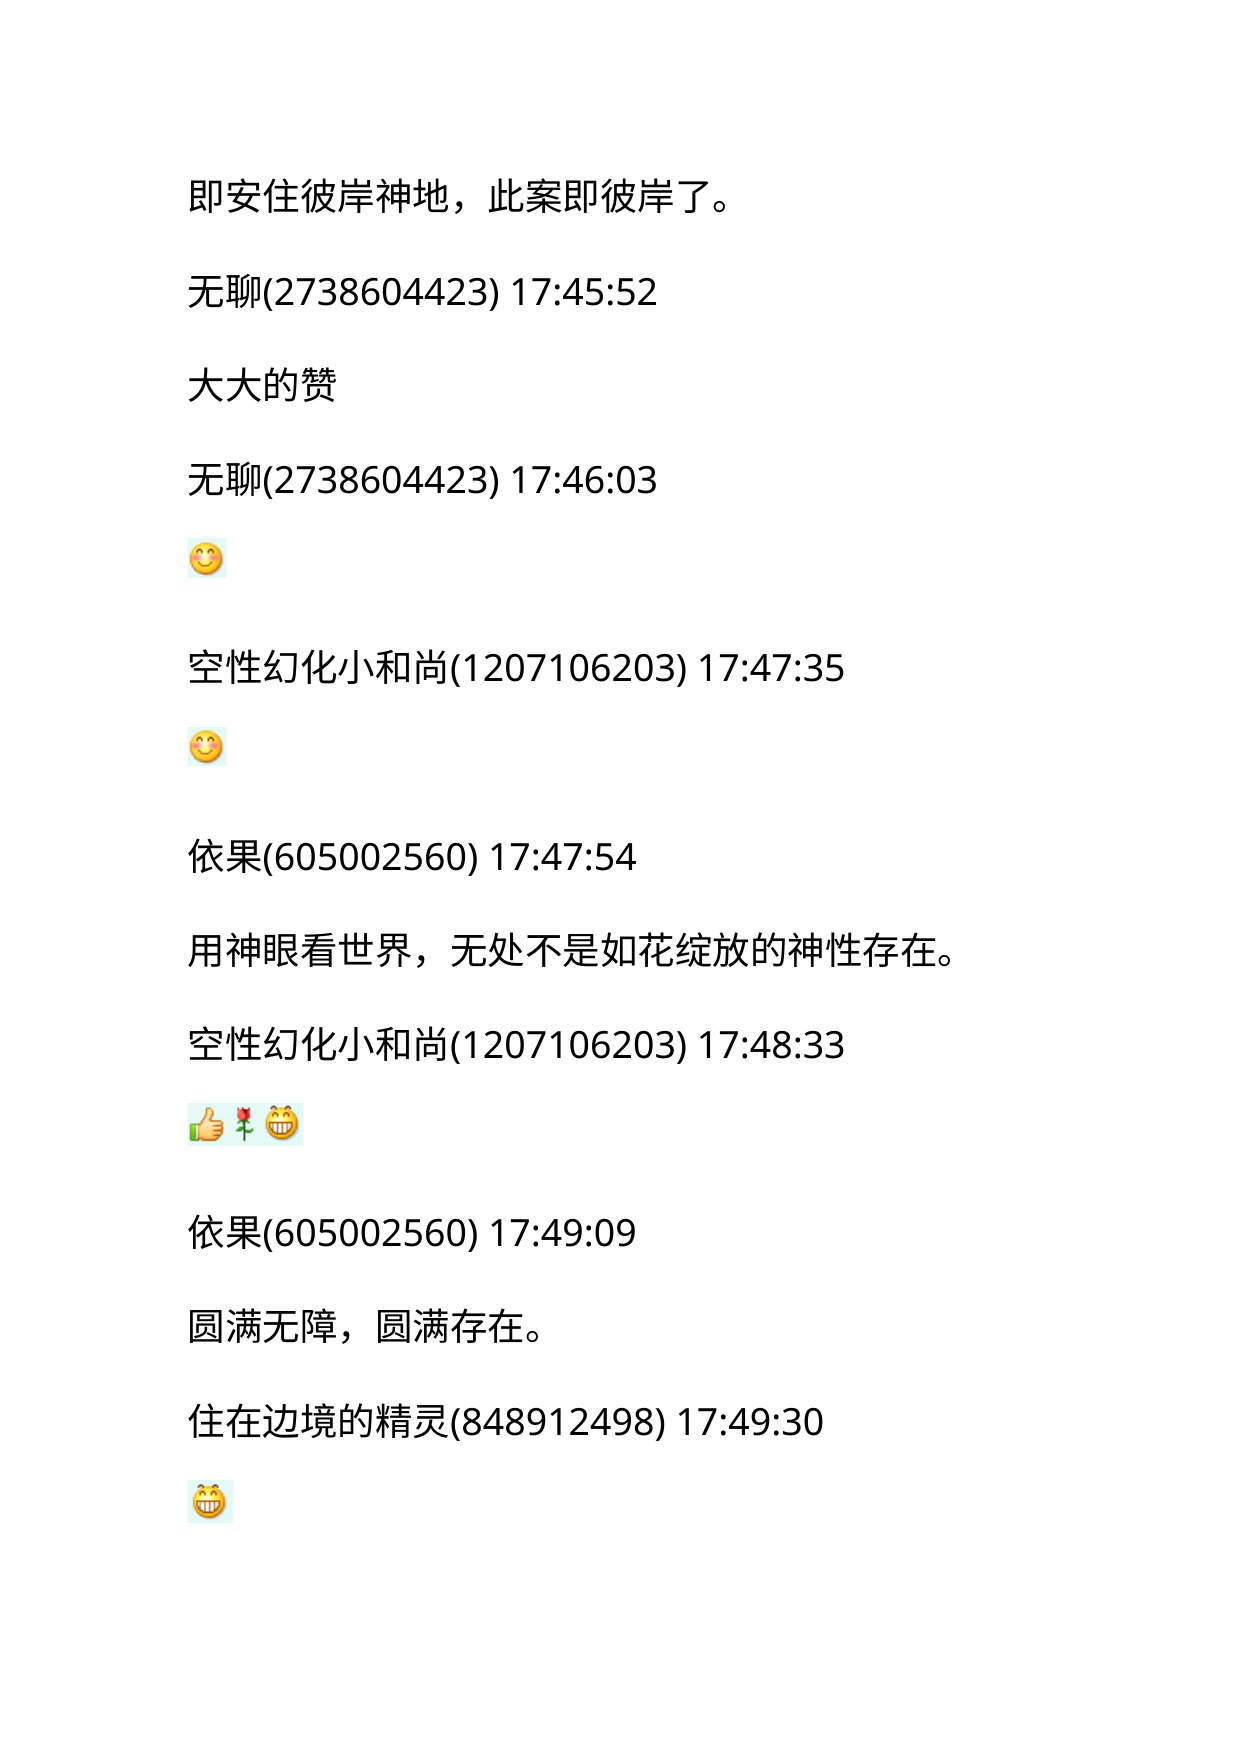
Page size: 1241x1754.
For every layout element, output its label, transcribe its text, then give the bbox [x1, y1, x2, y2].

text 空性幻化小和尚(1207106203) 17:48:33 [187, 1009, 1053, 1074]
text 圆满无障，圆满存在。 [187, 1292, 1053, 1357]
text 无聊(2738604423) 17:45:52 [187, 256, 1053, 321]
picture [187, 1103, 304, 1146]
text 住在边境的精灵(848912498) 17:49:30 [187, 1386, 1053, 1451]
text 即安住彼岸神地，此案即彼岸了。 [187, 162, 1053, 227]
text 无聊(2738604423) 17:46:03 [187, 444, 1053, 509]
picture [187, 727, 227, 766]
text 空性幻化小和尚(1207106203) 17:47:35 [187, 633, 1053, 698]
picture [187, 538, 227, 578]
text 大大的赞 [187, 350, 1053, 415]
text 依果(605002560) 17:49:09 [187, 1198, 1053, 1263]
picture [187, 1480, 233, 1523]
text 用神眼看世界，无处不是如花绽放的神性存在。 [187, 915, 1053, 980]
text 依果(605002560) 17:47:54 [187, 821, 1053, 886]
